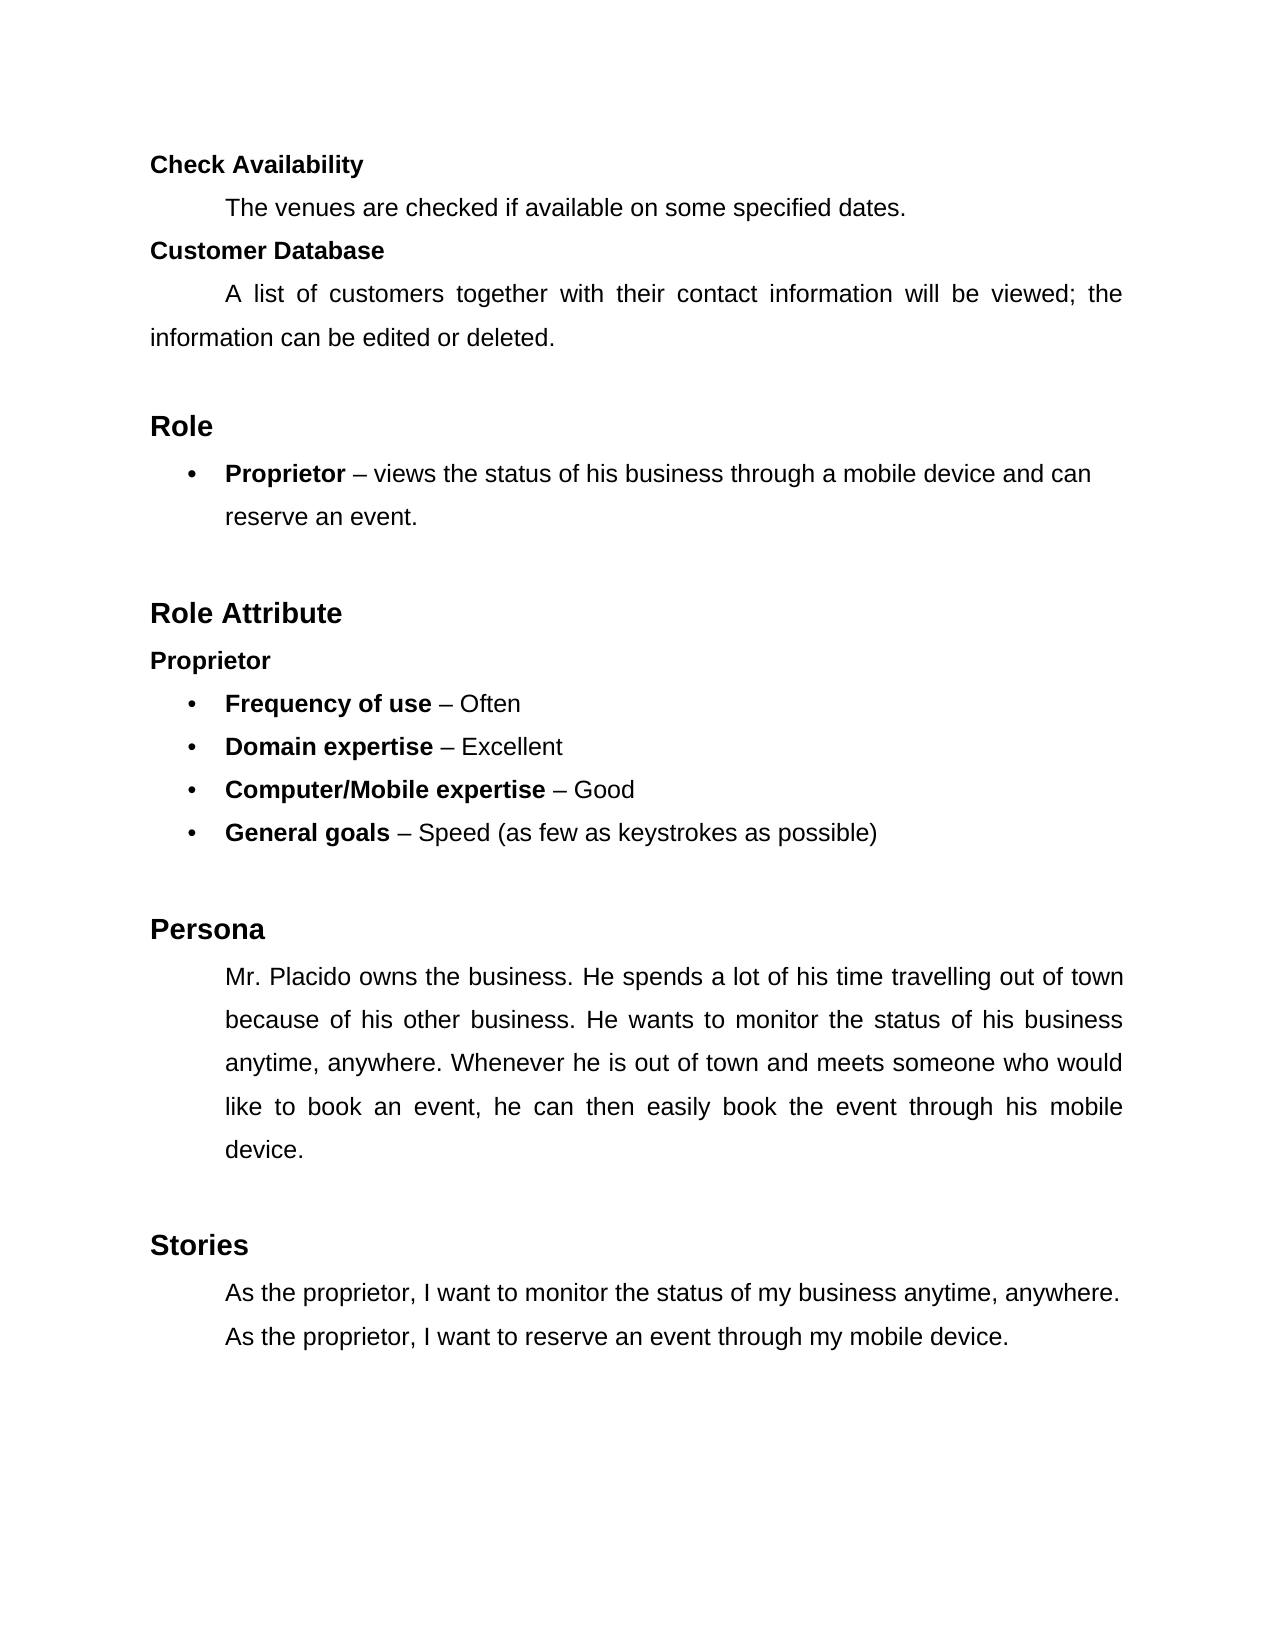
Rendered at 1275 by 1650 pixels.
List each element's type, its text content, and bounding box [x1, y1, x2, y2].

text Stories [150, 1228, 1125, 1262]
text A list of customers together with their contact information will be viewed; the information can be edited or deleted. [150, 279, 1125, 351]
text As the proprietor, I want to monitor the status of my business anytime, anywhere. [225, 1278, 1125, 1307]
text Proprietor [150, 646, 1125, 675]
text Persona [150, 912, 1125, 945]
text Mr. Placido owns the business. He spends a lot of his time travelling out of town because of his other business. He wants to monitor the status of his business anytime, anywhere. Whenever he is out of town and meets someone who would like to book an event, he can then easily book the event through his mobile device. [225, 962, 1125, 1163]
text Role [150, 409, 1125, 442]
list General goals – Speed (as few as keystrokes as possible) [187, 818, 1125, 847]
text The venues are checked if available on some specified dates. [150, 193, 1125, 222]
list Frequency of use – Often [187, 689, 1125, 718]
list Proprietor – views the status of his business through a mobile device and can reserve an event. [187, 459, 1125, 531]
text As the proprietor, I want to reserve an event through my mobile device. [225, 1322, 1125, 1350]
list Domain expertise – Excellent [187, 732, 1125, 761]
text Role Attribute [150, 596, 1125, 629]
list Computer/Mobile expertise – Good [187, 775, 1125, 804]
text Customer Database [150, 236, 1125, 265]
text Check Availability [150, 150, 1125, 179]
